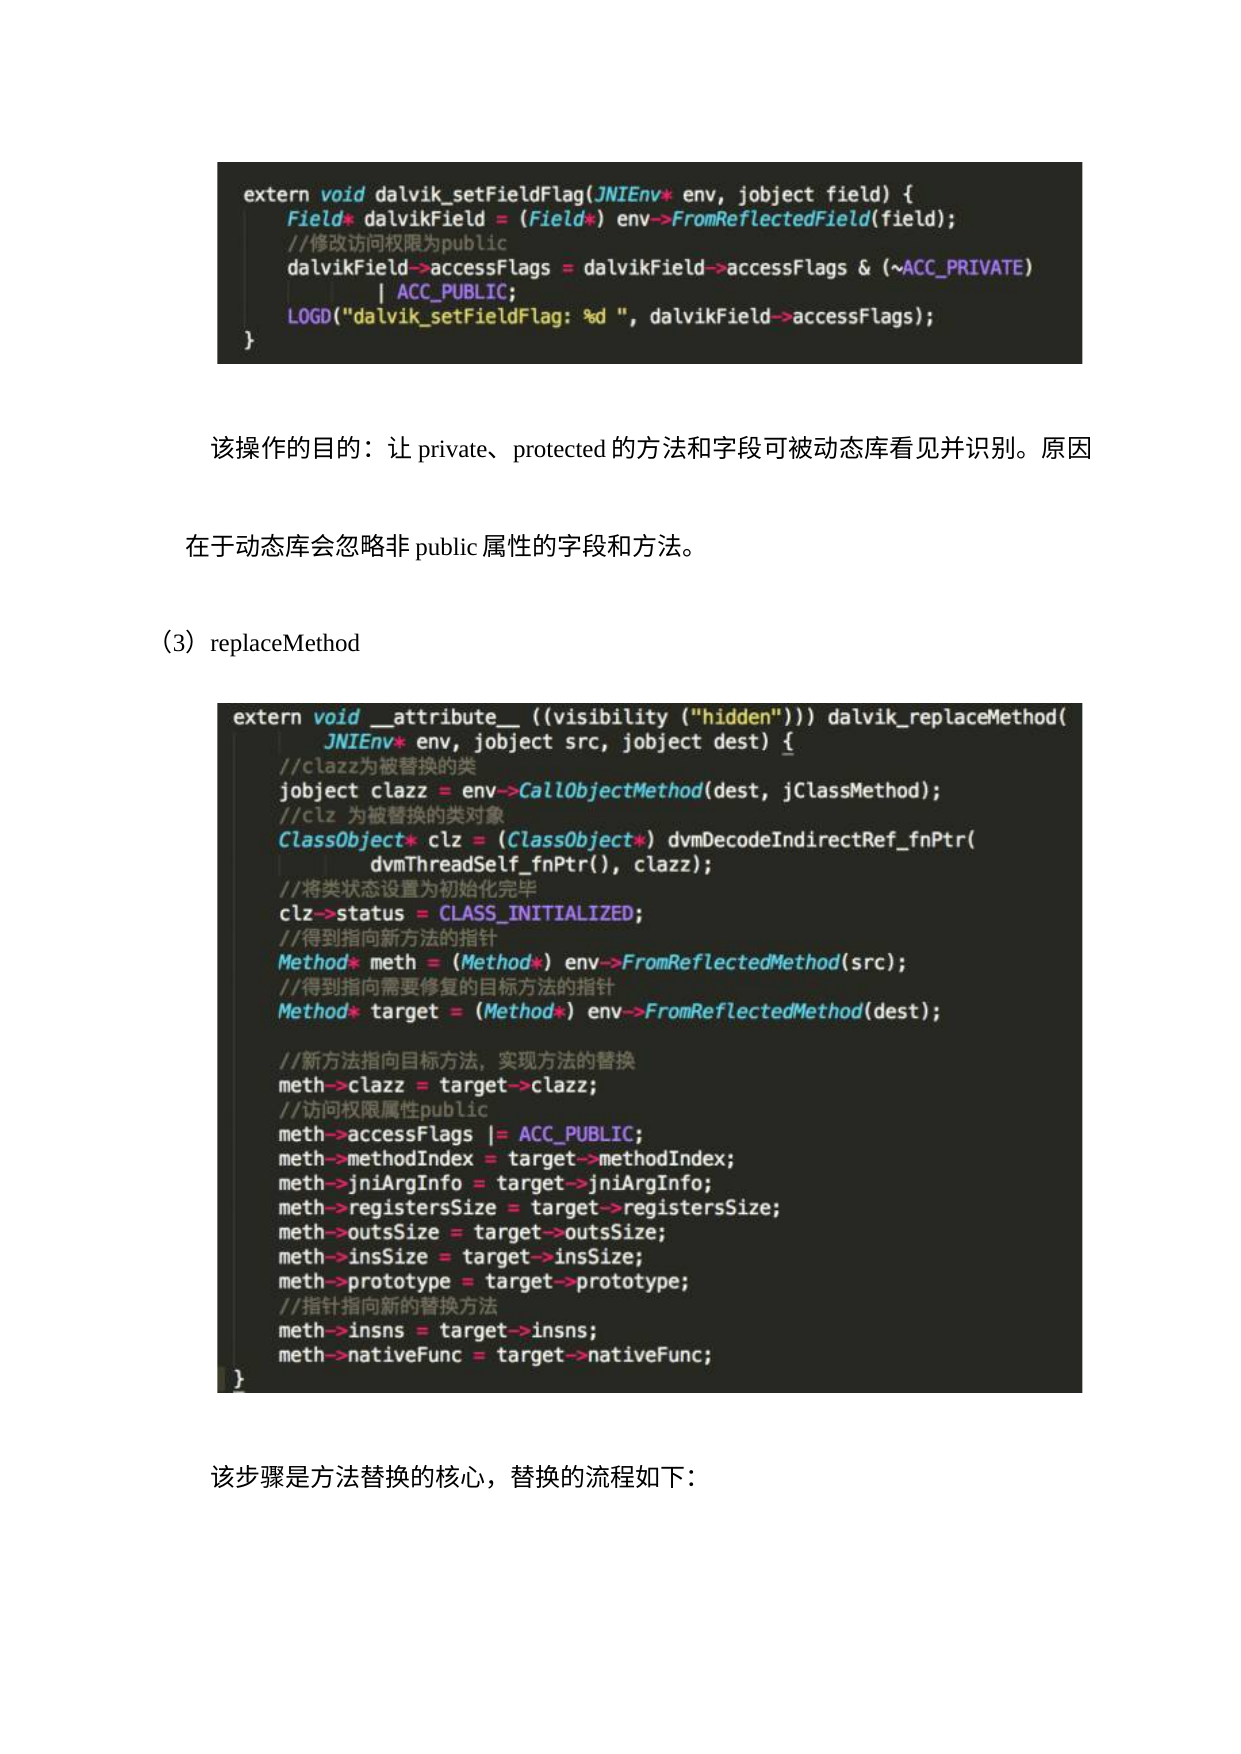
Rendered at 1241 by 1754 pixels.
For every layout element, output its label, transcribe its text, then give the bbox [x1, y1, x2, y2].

picture [217, 703, 1083, 1393]
picture [217, 162, 1083, 364]
text 该步骤是方法替换的核心，替换的流程如下： [185, 1443, 1092, 1508]
text （3）replaceMethod [148, 608, 1092, 673]
text 该操作的目的：让private、protected的方法和字段可被动态库看见并识别。原因在于动态库会忽略非public属性的字段和方法。 [185, 414, 1092, 577]
